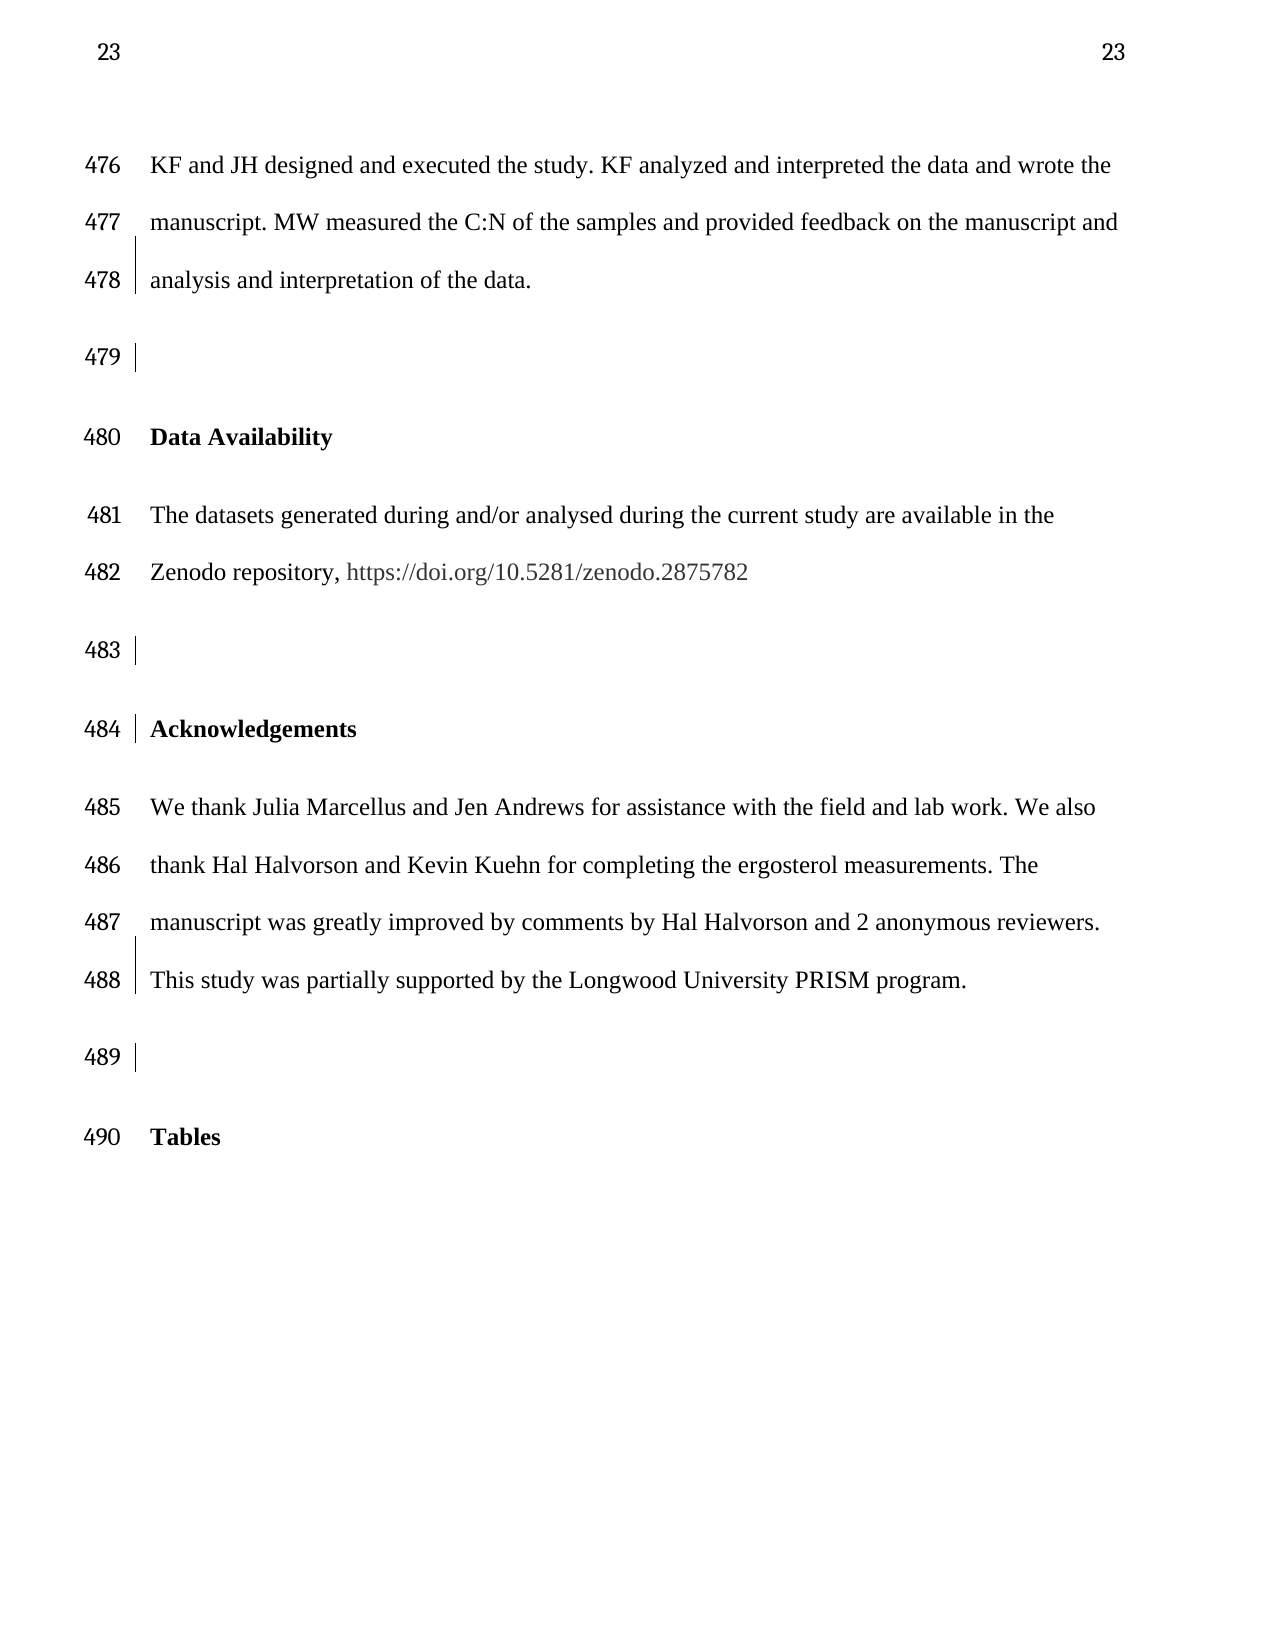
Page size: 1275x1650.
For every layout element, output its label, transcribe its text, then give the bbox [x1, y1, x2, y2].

text Data Availability [150, 422, 1125, 450]
text Tables [150, 1122, 1125, 1150]
text The datasets generated during and/or analysed during the current study are available in the Zenodo repository, https://doi.org/10.5281/zenodo.2875782 [150, 500, 1125, 586]
text KF and JH designed and executed the study. KF analyzed and interpreted the data and wrote the manuscript. MW measured the C:N of the samples and provided feedback on the manuscript and analysis and interpretation of the data. [150, 150, 1125, 294]
text We thank Julia Marcellus and Jen Andrews for assistance with the field and lab work. We also thank Hal Halvorson and Kevin Kuehn for completing the ergosterol measurements. The manuscript was greatly improved by comments by Hal Halvorson and 2 anonymous reviewers. This study was partially supported by the Longwood University PRISM program. [150, 792, 1125, 994]
text Acknowledgements [150, 714, 1125, 743]
